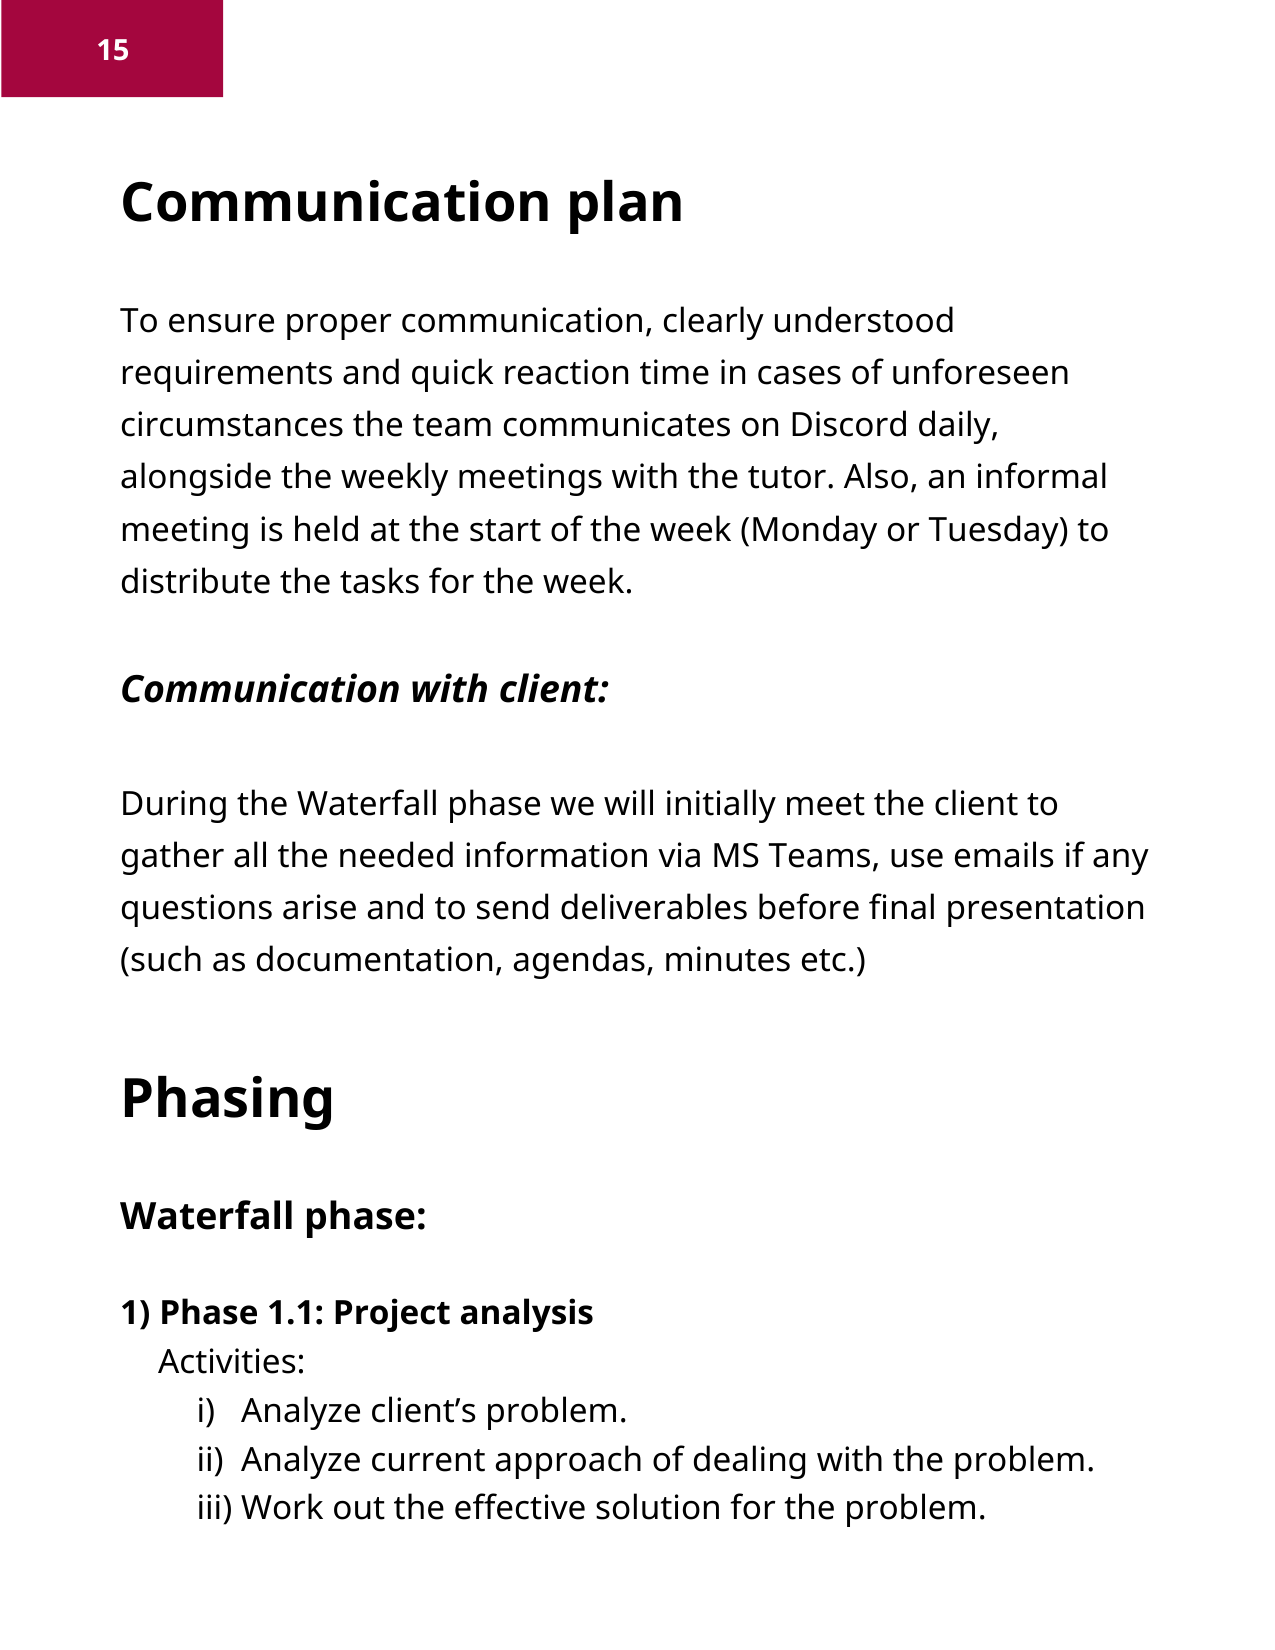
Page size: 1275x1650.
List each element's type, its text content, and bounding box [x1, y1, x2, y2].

text i) Analyze client’s problem. [196, 1387, 1155, 1432]
text To ensure proper communication, clearly understood requirements and quick reaction time in cases of unforeseen circumstances the team communicates on Discord daily, alongside the weekly meetings with the tutor. Also, an informal meeting is held at the start of the week (Monday or Tuesday) to distribute the tasks for the week. [120, 297, 1155, 603]
text During the Waterfall phase we will initially meet the client to gather all the needed information via MS Teams, use emails if any questions arise and to send deliverables before final presentation (such as documentation, agendas, minutes etc.) [120, 779, 1155, 981]
text 1) Phase 1.1: Project analysis [120, 1289, 1155, 1334]
text Waterfall phase: [120, 1189, 1155, 1241]
text Communication plan [120, 163, 1093, 237]
text Phasing [120, 1060, 1093, 1133]
text iii) Work out the effective solution for the problem. [196, 1484, 1155, 1529]
text Communication with client: [120, 662, 1155, 713]
text Activities: [158, 1338, 1155, 1383]
text ii) Analyze current approach of dealing with the problem. [196, 1435, 1155, 1481]
